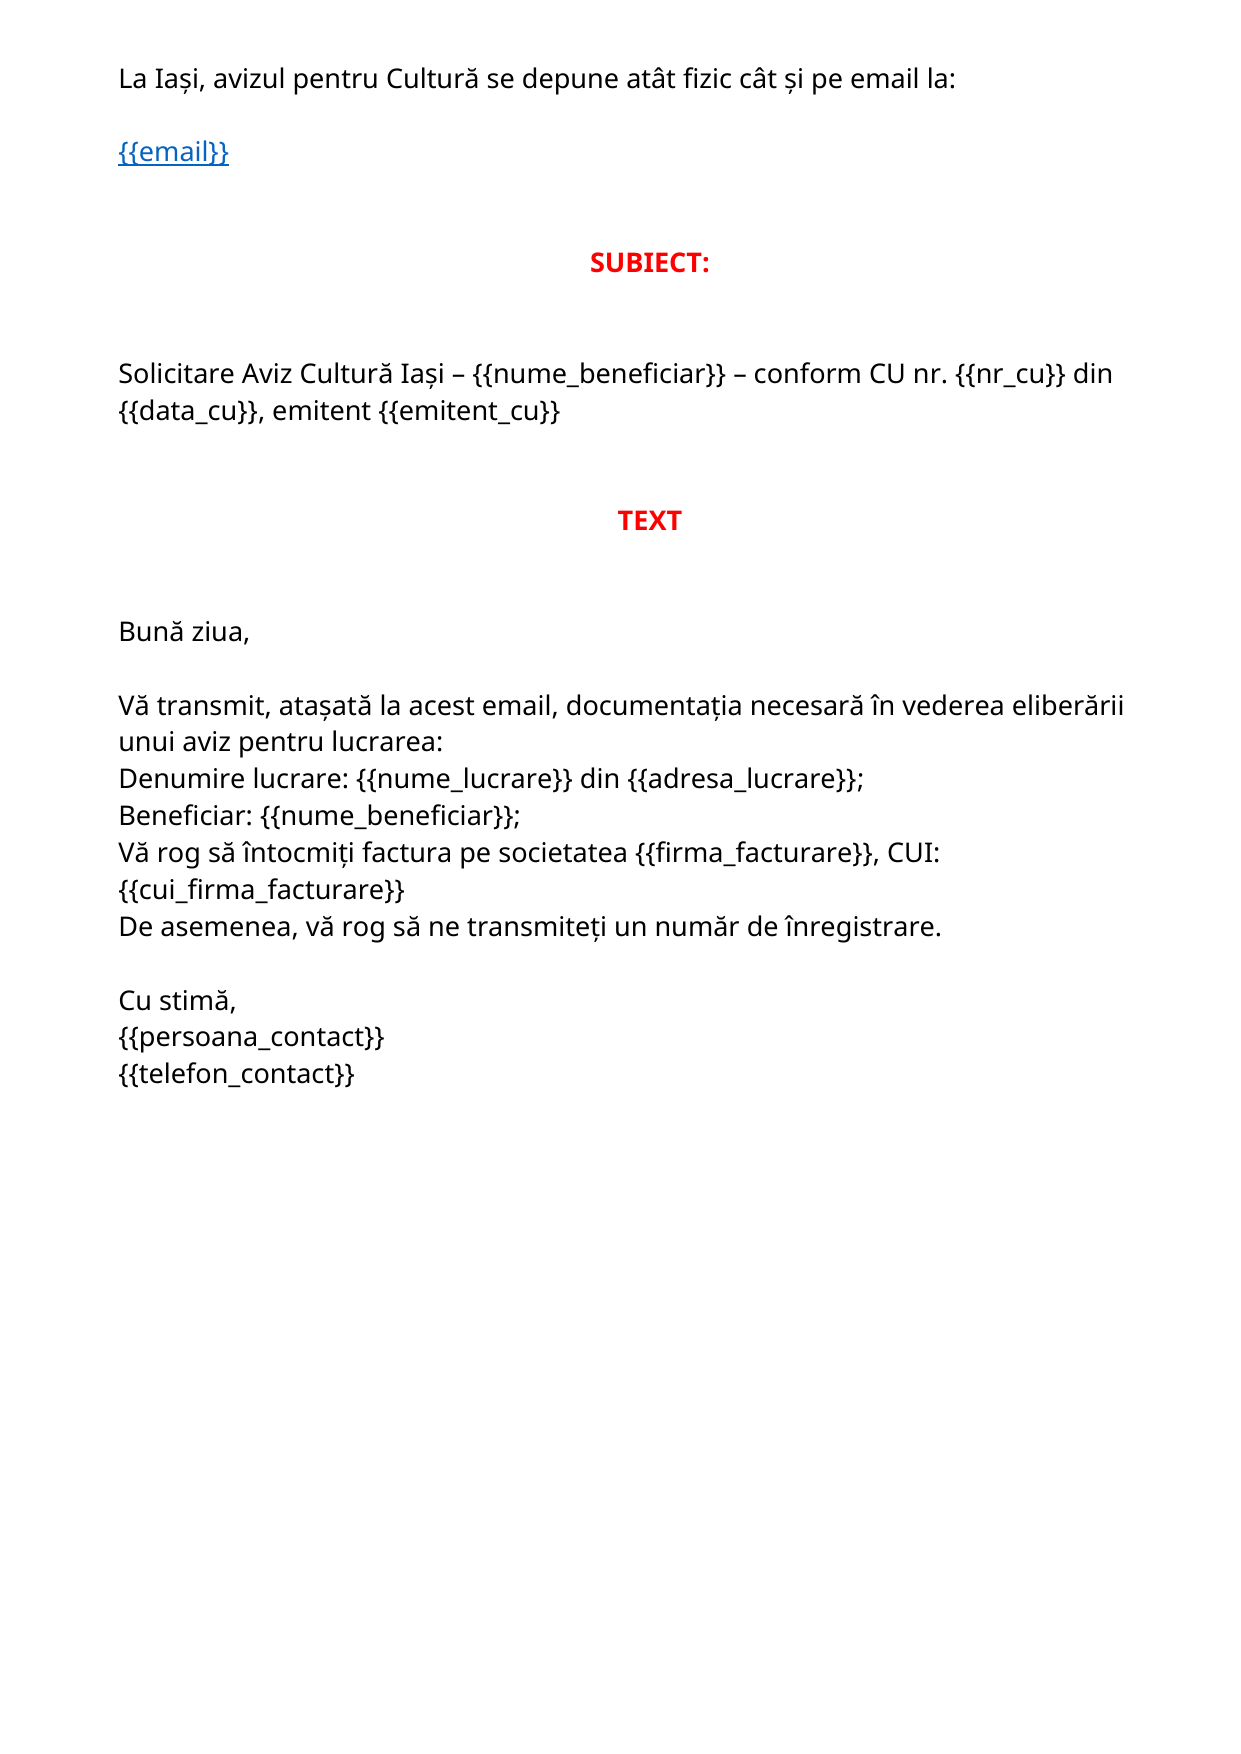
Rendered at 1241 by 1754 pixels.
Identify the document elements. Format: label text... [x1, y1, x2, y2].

text SUBIECT: [118, 243, 1181, 280]
text Beneficiar: {{nume_beneficiar}}; [118, 797, 1181, 833]
text Solicitare Aviz Cultură Iași – {{nume_beneficiar}} – conform CU nr. {{nr_cu}} din {{data_cu}}, emitent {{emitent_cu}} [118, 354, 1181, 428]
text Vă transmit, atașată la acest email, documentația necesară în vederea eliberării unui aviz pentru lucrarea: [118, 686, 1181, 760]
text Vă rog să întocmiți factura pe societatea {{firma_facturare}}, CUI: {{cui_firma_facturare}} [118, 833, 1181, 907]
text Bună ziua, [118, 612, 1181, 649]
text {{persoana_contact}} [118, 1018, 1181, 1055]
text TEXT [118, 502, 1181, 538]
text Cu stimă, [118, 981, 1181, 1018]
text {{email}} [118, 133, 1181, 170]
text La Iași, avizul pentru Cultură se depune atât fizic cât și pe email la: [118, 59, 1181, 96]
text {{telefon_contact}} [118, 1055, 1181, 1092]
text De asemenea, vă rog să ne transmiteți un număr de înregistrare. [118, 907, 1181, 944]
text Denumire lucrare: {{nume_lucrare}} din {{adresa_lucrare}}; [118, 760, 1181, 797]
